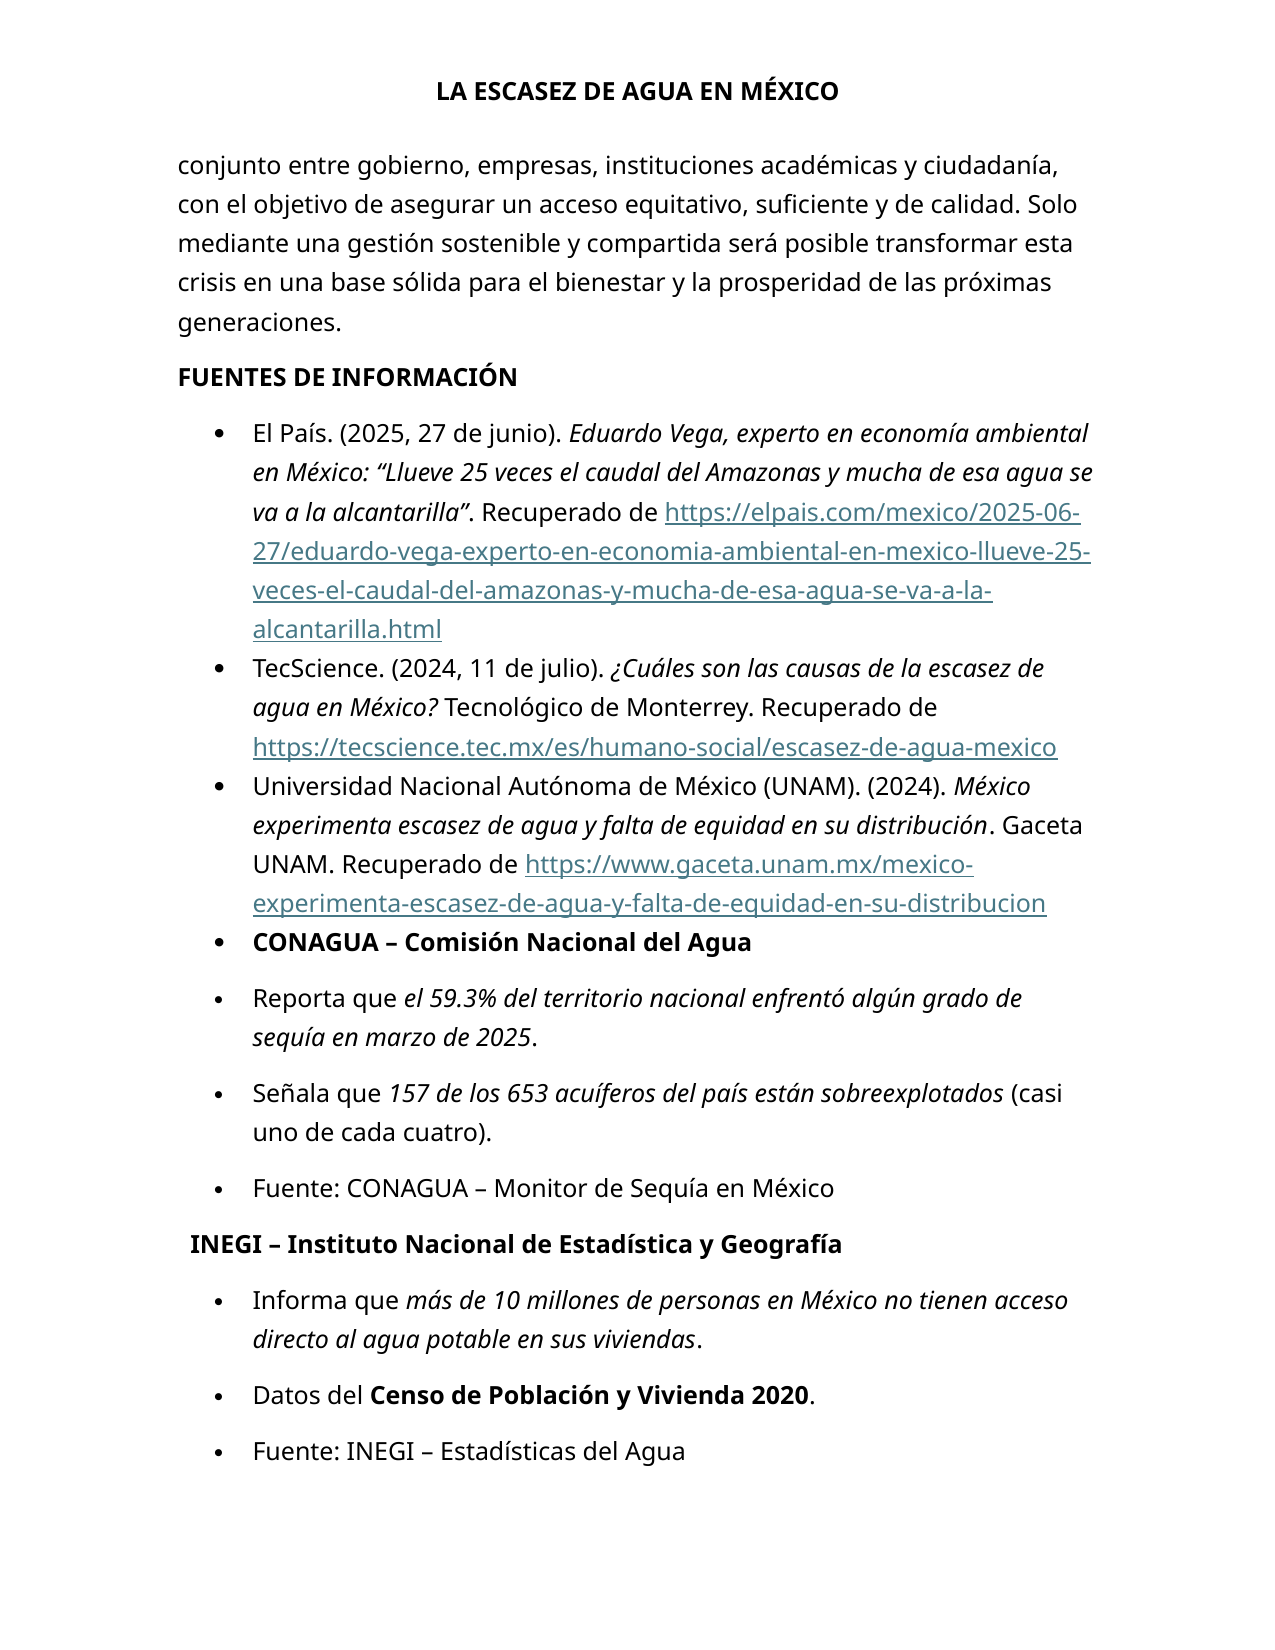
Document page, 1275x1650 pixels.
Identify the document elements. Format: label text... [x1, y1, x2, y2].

list El País. (2025, 27 de junio). Eduardo Vega, experto en economía ambiental en México: “Llueve 25 veces el caudal del Amazonas y mucha de esa agua se va a la alcantarilla”. Recuperado de https://elpais.com/mexico/2025-06-27/eduardo-vega-experto-en-economia-ambiental-en-mexico-llueve-25-veces-el-caudal-del-amazonas-y-mucha-de-esa-agua-se-va-a-la-alcantarilla.html [215, 416, 1098, 646]
list Fuente: INEGI – Estadísticas del Agua [215, 1433, 1098, 1467]
list Reporta que el 59.3% del territorio nacional enfrentó algún grado de sequía en marzo de 2025. [215, 981, 1098, 1054]
text FUENTES DE INFORMACIÓN [177, 360, 1098, 394]
list CONAGUA – Comisión Nacional del Agua [215, 925, 1098, 959]
list Universidad Nacional Autónoma de México (UNAM). (2024). México experimenta escasez de agua y falta de equidad en su distribución. Gaceta UNAM. Recuperado de https://www.gaceta.unam.mx/mexico-experimenta-escasez-de-agua-y-falta-de-equidad-en-su-distribucion [215, 768, 1098, 920]
list Informa que más de 10 millones de personas en México no tienen acceso directo al agua potable en sus viviendas. [215, 1283, 1098, 1356]
list Señala que 157 de los 653 acuíferos del país están sobreexplotados (casi uno de cada cuatro). [215, 1076, 1098, 1149]
list Datos del Censo de Población y Vivienda 2020. [215, 1378, 1098, 1412]
list TecScience. (2024, 11 de julio). ¿Cuáles son las causas de la escasez de agua en México? Tecnológico de Monterrey. Recuperado de https://tecscience.tec.mx/es/humano-social/escasez-de-agua-mexico [215, 651, 1098, 763]
list Fuente: CONAGUA – Monitor de Sequía en México [215, 1171, 1098, 1205]
text INEGI – Instituto Nacional de Estadística y Geografía [177, 1227, 1098, 1261]
